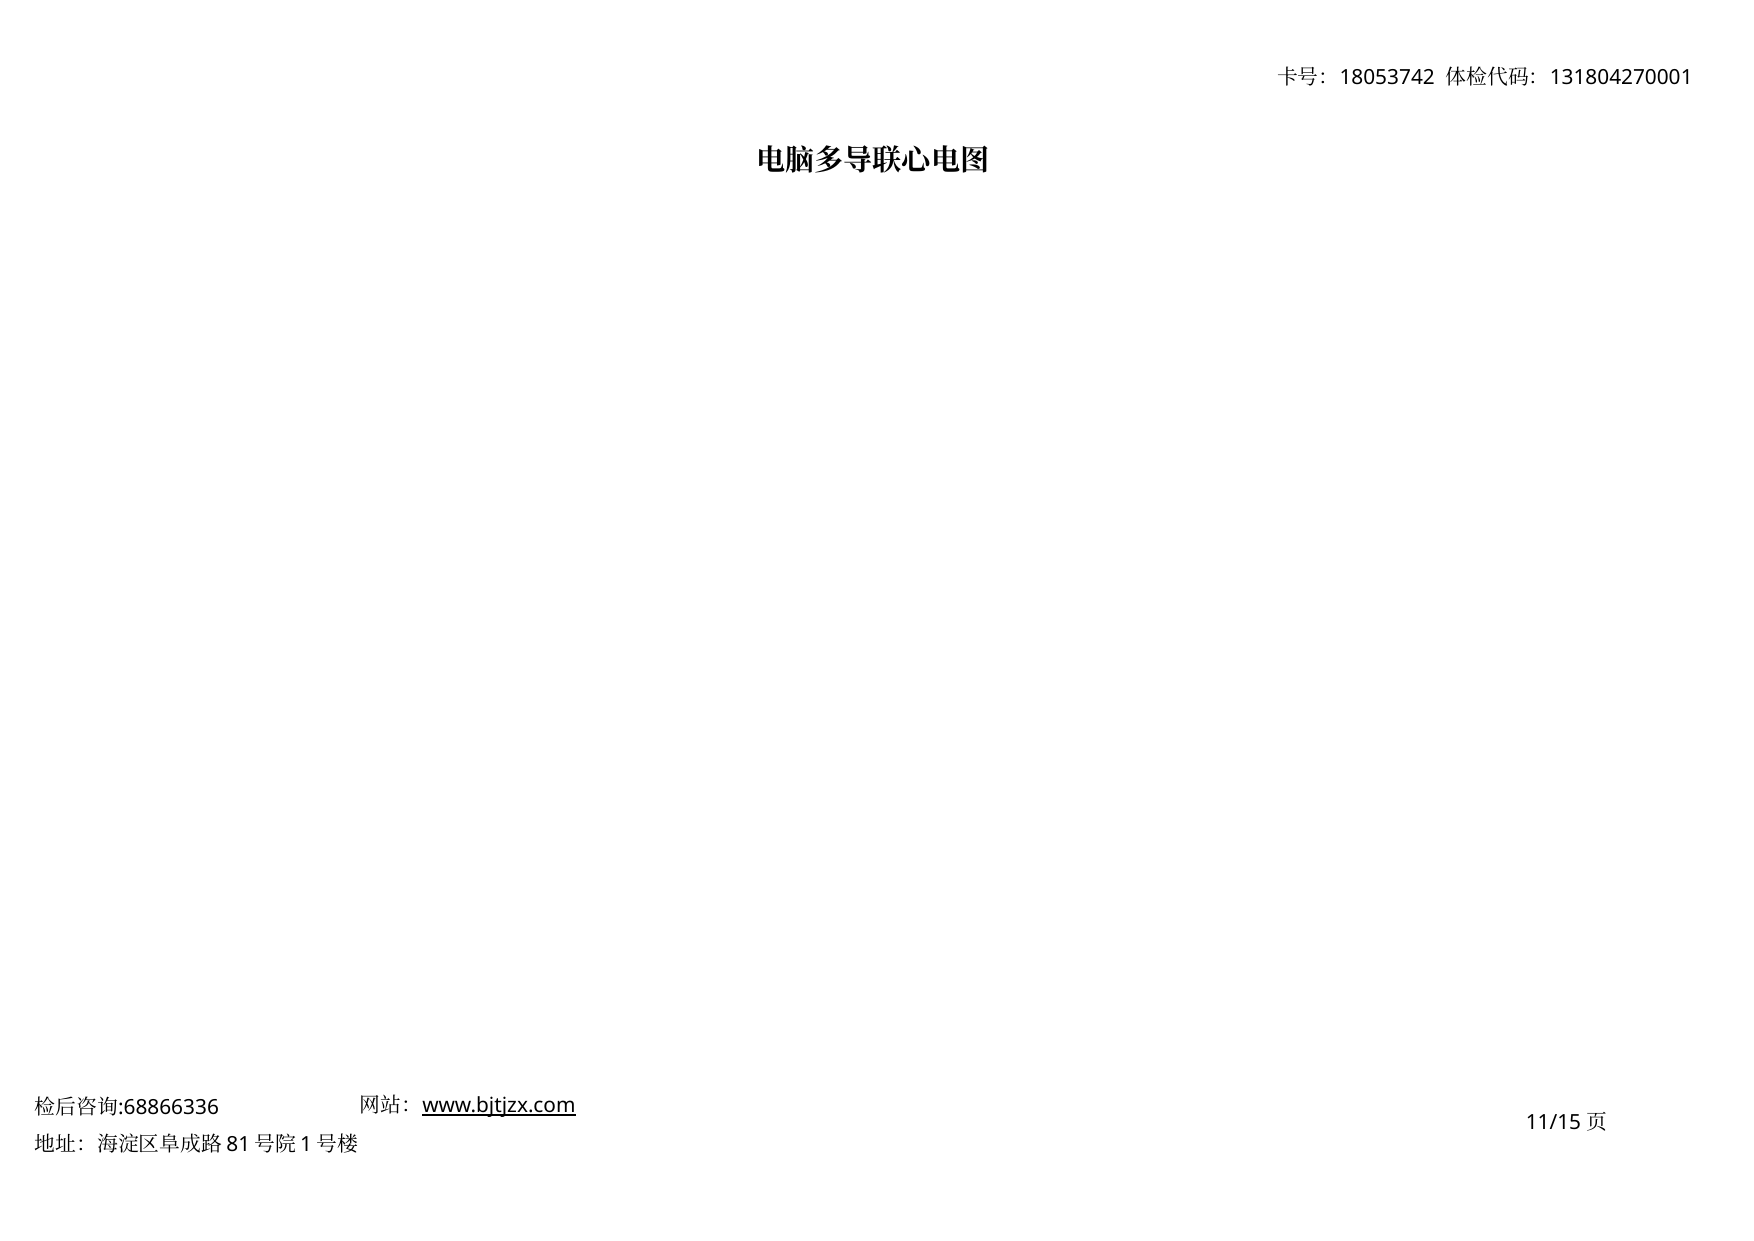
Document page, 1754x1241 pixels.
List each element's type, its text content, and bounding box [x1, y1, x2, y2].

text 检后咨询:68866336 [34, 1098, 244, 1119]
text 网站：www.bjtjzx.com [359, 1096, 601, 1117]
text 11/15 页 [1526, 1113, 1646, 1134]
text 电脑多导联心电图 [756, 147, 1037, 177]
text 卡号：18053742 体检代码：131804270001 [1277, 68, 1748, 88]
text 地址：海淀区阜成路81号院1号楼 [34, 1134, 384, 1155]
